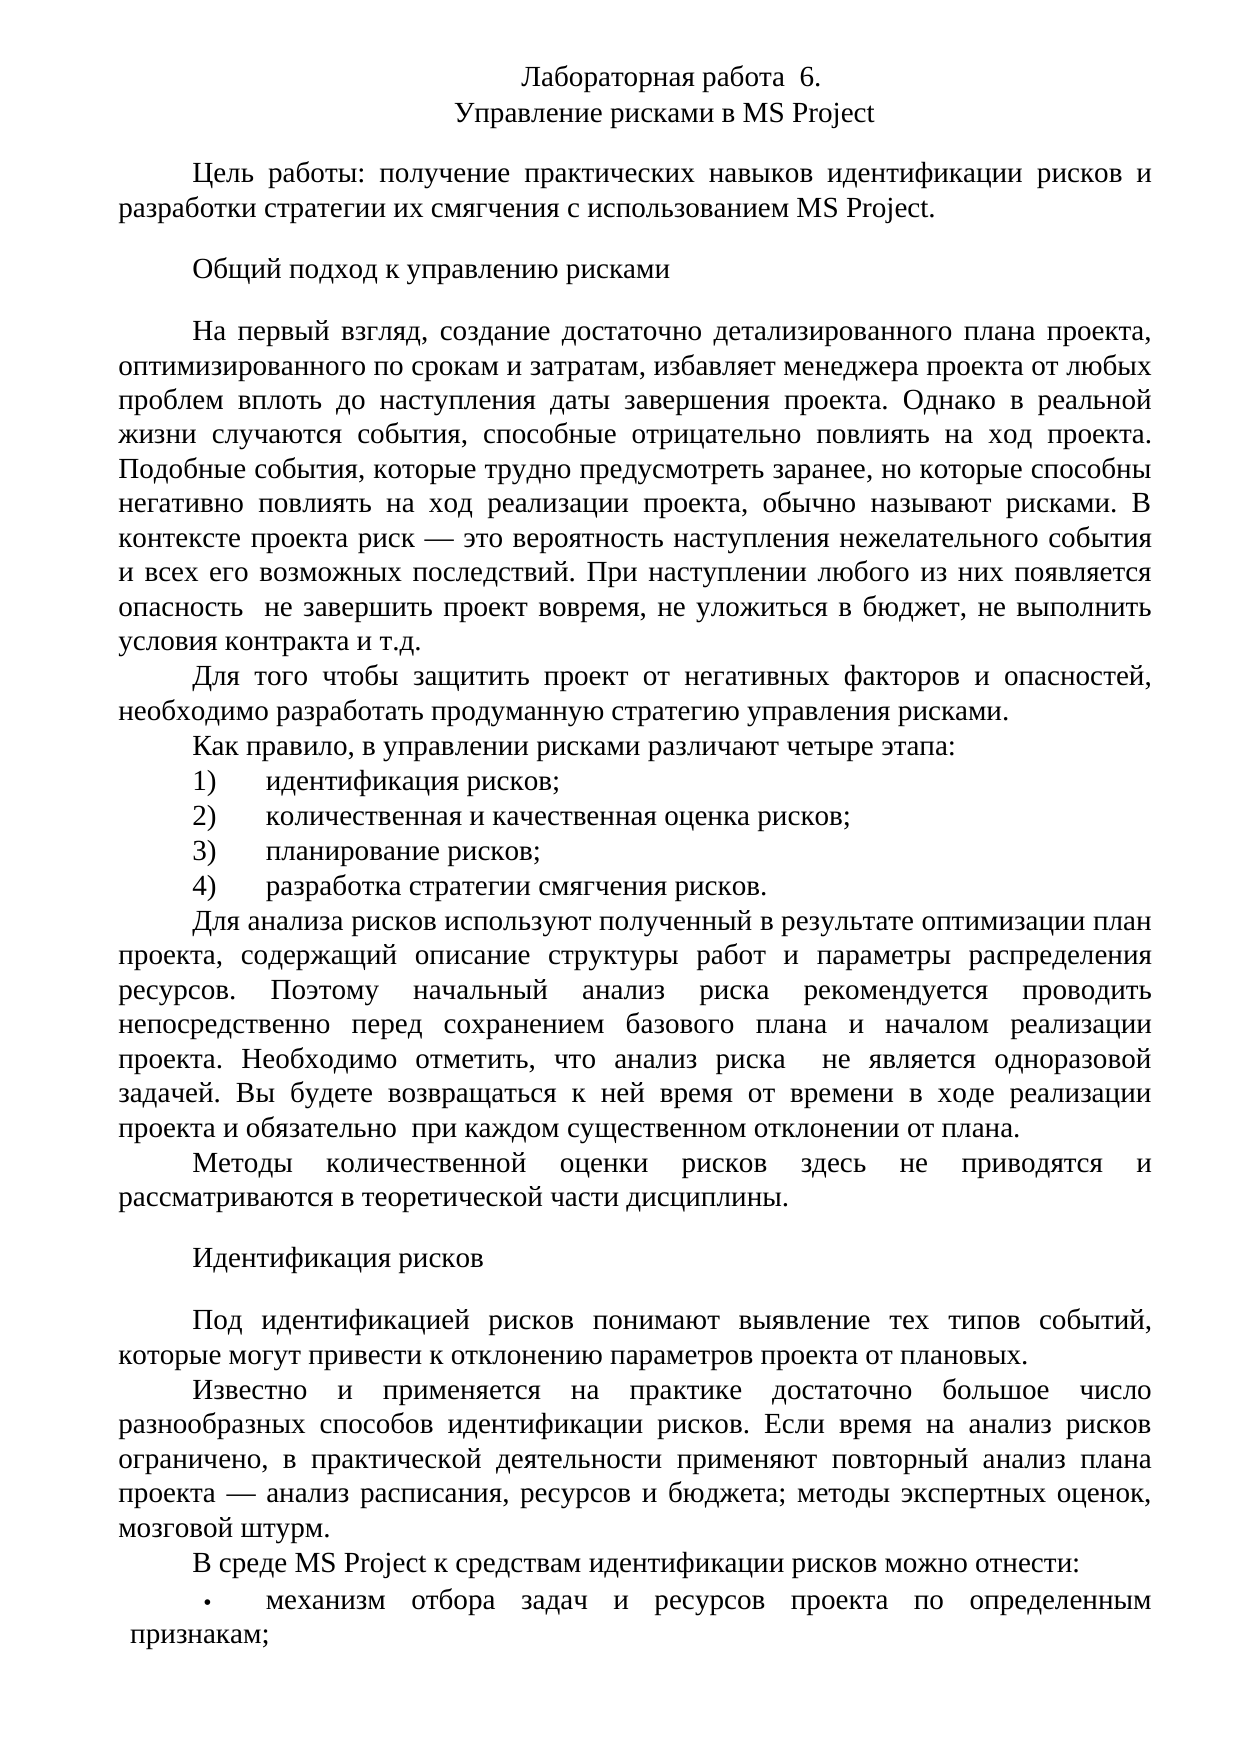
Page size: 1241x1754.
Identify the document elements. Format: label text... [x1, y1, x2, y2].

text Известно и применяется на практике достаточно большое число разнообразных способов идентификации рисков. Если время на анализ рисков ограничено, в практической деятельности применяют повторный анализ плана проекта — анализ расписания, ресурсов и бюджета; методы экспертных оценок, мозговой штурм. [118, 1372, 1153, 1543]
list механизм отбора задач и ресурсов проекта по определенным признакам; [130, 1582, 1153, 1650]
text Лабораторная работа 6. [161, 59, 1181, 93]
text На первый взгляд, создание достаточно детализированного плана проекта, оптимизированного по срокам и затратам, избавляет менеджера проекта от любых проблем вплоть до наступления даты завершения проекта. Однако в реальной жизни случаются события, способные отрицательно повлиять на ход проекта. Подобные события, которые трудно предусмотреть заранее, но которые способны негативно повлиять на ход реализации проекта, обычно называют рисками. В контексте проекта риск — это вероятность наступления нежелательного события и всех его возможных последствий. При наступлении любого из них появляется опасность не завершить проект вовремя, не уложиться в бюджет, не выполнить условия контракта и т.д. [118, 313, 1153, 657]
text Для того чтобы защитить проект от негативных факторов и опасностей, необходимо разработать продуманную стратегию управления рисками. [118, 658, 1153, 726]
text Как правило, в управлении рисками различают четыре этапа: [118, 728, 1153, 761]
list идентификация рисков; [118, 763, 1153, 796]
text Под идентификацией рисков понимают выявление тех типов событий, которые могут привести к отклонению параметров проекта от плановых. [118, 1302, 1153, 1370]
text Для анализа рисков используют полученный в результате оптимизации план проекта, содержащий описание структуры работ и параметры распределения ресурсов. Поэтому начальный анализ риска рекомендуется проводить непосредственно перед сохранением базового плана и началом реализации проекта. Необходимо отметить, что анализ риска не является одноразовой задачей. Вы будете возвращаться к ней время от времени в ходе реализации проекта и обязательно при каждом существенном отклонении от плана. [118, 903, 1153, 1143]
list планирование рисков; [118, 833, 1153, 866]
list количественная и качественная оценка рисков; [118, 798, 1153, 831]
list разработка стратегии смягчения рисков. [118, 868, 1153, 901]
subtitle Общий подход к управлению рисками [118, 251, 1181, 284]
subtitle Идентификация рисков [118, 1240, 1181, 1274]
text Управление рисками в MS Project [161, 95, 1167, 129]
text В среде MS Project к средствам идентификации рисков можно отнести: [118, 1545, 1153, 1578]
text Цель работы: получение практических навыков идентификации рисков и разработки стратегии их смягчения с использованием MS Project. [118, 156, 1153, 224]
text Методы количественной оценки рисков здесь не приводятся и рассматриваются в теоретической части дисциплины. [118, 1145, 1153, 1213]
